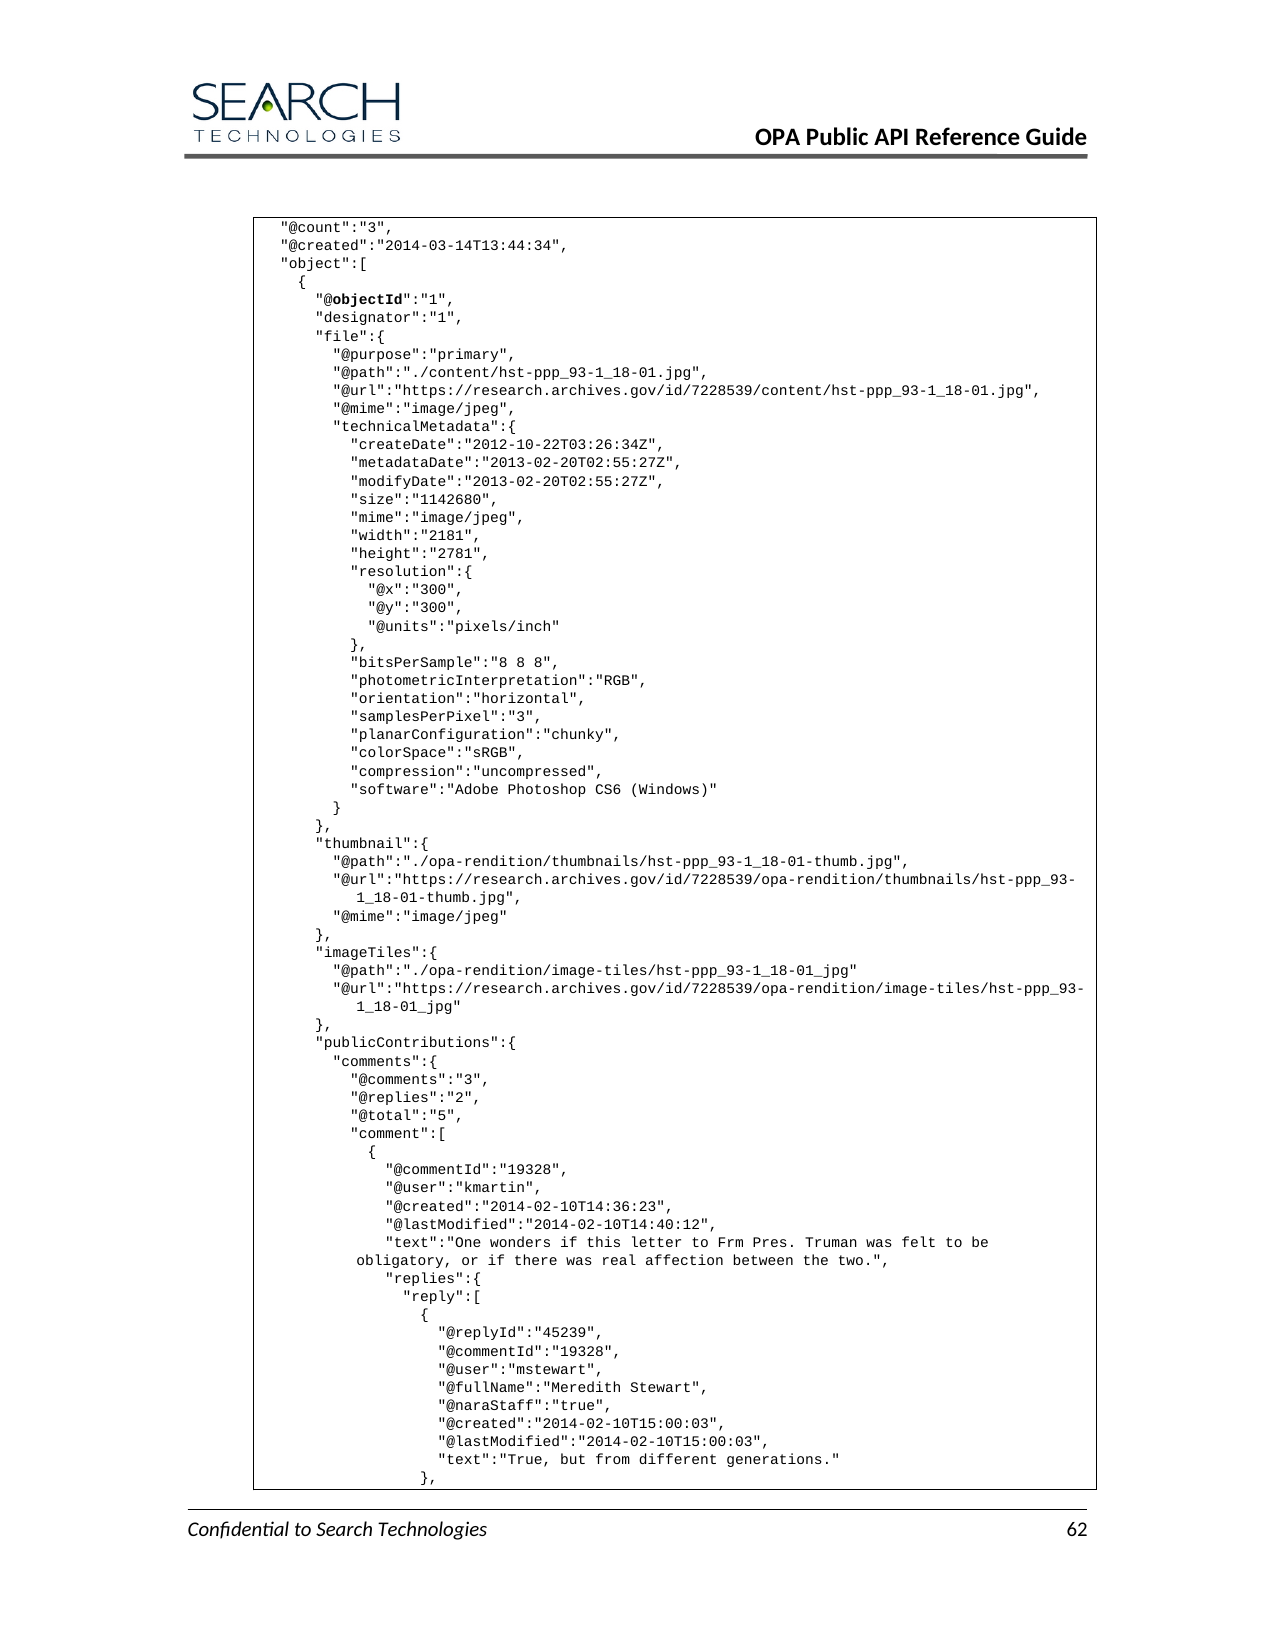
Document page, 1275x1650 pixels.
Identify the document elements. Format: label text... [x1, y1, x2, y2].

text "@url":"https://research.archives.gov/id/7228539/opa-rendition/thumbnails/hst-ppp_93-1_18-01-thumb.jpg", [254, 869, 1096, 906]
text "@created":"2014-02-10T14:36:23", [254, 1196, 1096, 1214]
text "mime":"image/jpeg", [254, 507, 1096, 525]
text "height":"2781", [254, 543, 1096, 561]
text "@naraStaff":"true", [254, 1395, 1096, 1413]
text "@units":"pixels/inch" [254, 616, 1096, 634]
text "file":{ [254, 326, 1096, 344]
text "@user":"kmartin", [254, 1177, 1096, 1196]
text } [254, 797, 1096, 815]
text }, [254, 924, 1096, 942]
text "designator":"1", [254, 307, 1096, 326]
text "@count":"3", [254, 218, 1096, 235]
text "compression":"uncompressed", [254, 761, 1096, 779]
text "createDate":"2012-10-22T03:26:34Z", [254, 434, 1096, 452]
text "replies":{ [254, 1268, 1096, 1286]
text "metadataDate":"2013-02-20T02:55:27Z", [254, 452, 1096, 471]
text "object":[ [254, 253, 1096, 271]
text }, [254, 815, 1096, 833]
text "comment":[ [254, 1123, 1096, 1141]
text "size":"1142680", [254, 489, 1096, 507]
text "text":"One wonders if this letter to Frm Pres. Truman was felt to be obligatory, or if there was real affection between the two.", [254, 1232, 1096, 1268]
text "samplesPerPixel":"3", [254, 706, 1096, 724]
text "width":"2181", [254, 525, 1096, 543]
text "orientation":"horizontal", [254, 688, 1096, 706]
text "publicContributions":{ [254, 1032, 1096, 1051]
text "@created":"2014-02-10T15:00:03", [254, 1413, 1096, 1431]
text }, [254, 634, 1096, 652]
text "software":"Adobe Photoshop CS6 (Windows)" [254, 779, 1096, 797]
text "@total":"5", [254, 1105, 1096, 1123]
text "text":"True, but from different generations." [254, 1449, 1096, 1467]
text "@x":"300", [254, 579, 1096, 597]
text "thumbnail":{ [254, 833, 1096, 851]
text }, [254, 1467, 1096, 1489]
text "@url":"https://research.archives.gov/id/7228539/opa-rendition/image-tiles/hst-ppp_93-1_18-01_jpg" [254, 978, 1096, 1014]
text "@path":"./content/hst-ppp_93-1_18-01.jpg", [254, 362, 1096, 380]
text "@replies":"2", [254, 1087, 1096, 1105]
text "photometricInterpretation":"RGB", [254, 670, 1096, 688]
text "@path":"./opa-rendition/image-tiles/hst-ppp_93-1_18-01_jpg" [254, 960, 1096, 978]
text "@created":"2014-03-14T13:44:34", [254, 235, 1096, 253]
text "bitsPerSample":"8 8 8", [254, 652, 1096, 670]
text }, [254, 1014, 1096, 1032]
text "imageTiles":{ [254, 942, 1096, 960]
text "technicalMetadata":{ [254, 416, 1096, 434]
text { [254, 271, 1096, 289]
text "@objectId":"1", [254, 289, 1096, 307]
text "@replyId":"45239", [254, 1322, 1096, 1341]
text "reply":[ [254, 1286, 1096, 1304]
text "@commentId":"19328", [254, 1341, 1096, 1359]
text { [254, 1304, 1096, 1322]
text "comments":{ [254, 1051, 1096, 1069]
text "modifyDate":"2013-02-20T02:55:27Z", [254, 471, 1096, 489]
text "@user":"mstewart", [254, 1359, 1096, 1377]
text { [254, 1141, 1096, 1159]
text "@mime":"image/jpeg" [254, 906, 1096, 924]
picture [191, 75, 405, 151]
text "@y":"300", [254, 597, 1096, 616]
text "@fullName":"Meredith Stewart", [254, 1377, 1096, 1395]
text "@commentId":"19328", [254, 1159, 1096, 1177]
text "resolution":{ [254, 561, 1096, 579]
text "@url":"https://research.archives.gov/id/7228539/content/hst-ppp_93-1_18-01.jpg", [254, 380, 1096, 398]
text "colorSpace":"sRGB", [254, 742, 1096, 761]
text "@lastModified":"2014-02-10T15:00:03", [254, 1431, 1096, 1449]
text "@comments":"3", [254, 1069, 1096, 1087]
text "@lastModified":"2014-02-10T14:40:12", [254, 1214, 1096, 1232]
text "@purpose":"primary", [254, 344, 1096, 362]
text "planarConfiguration":"chunky", [254, 724, 1096, 742]
text "@mime":"image/jpeg", [254, 398, 1096, 416]
text "@path":"./opa-rendition/thumbnails/hst-ppp_93-1_18-01-thumb.jpg", [254, 851, 1096, 869]
